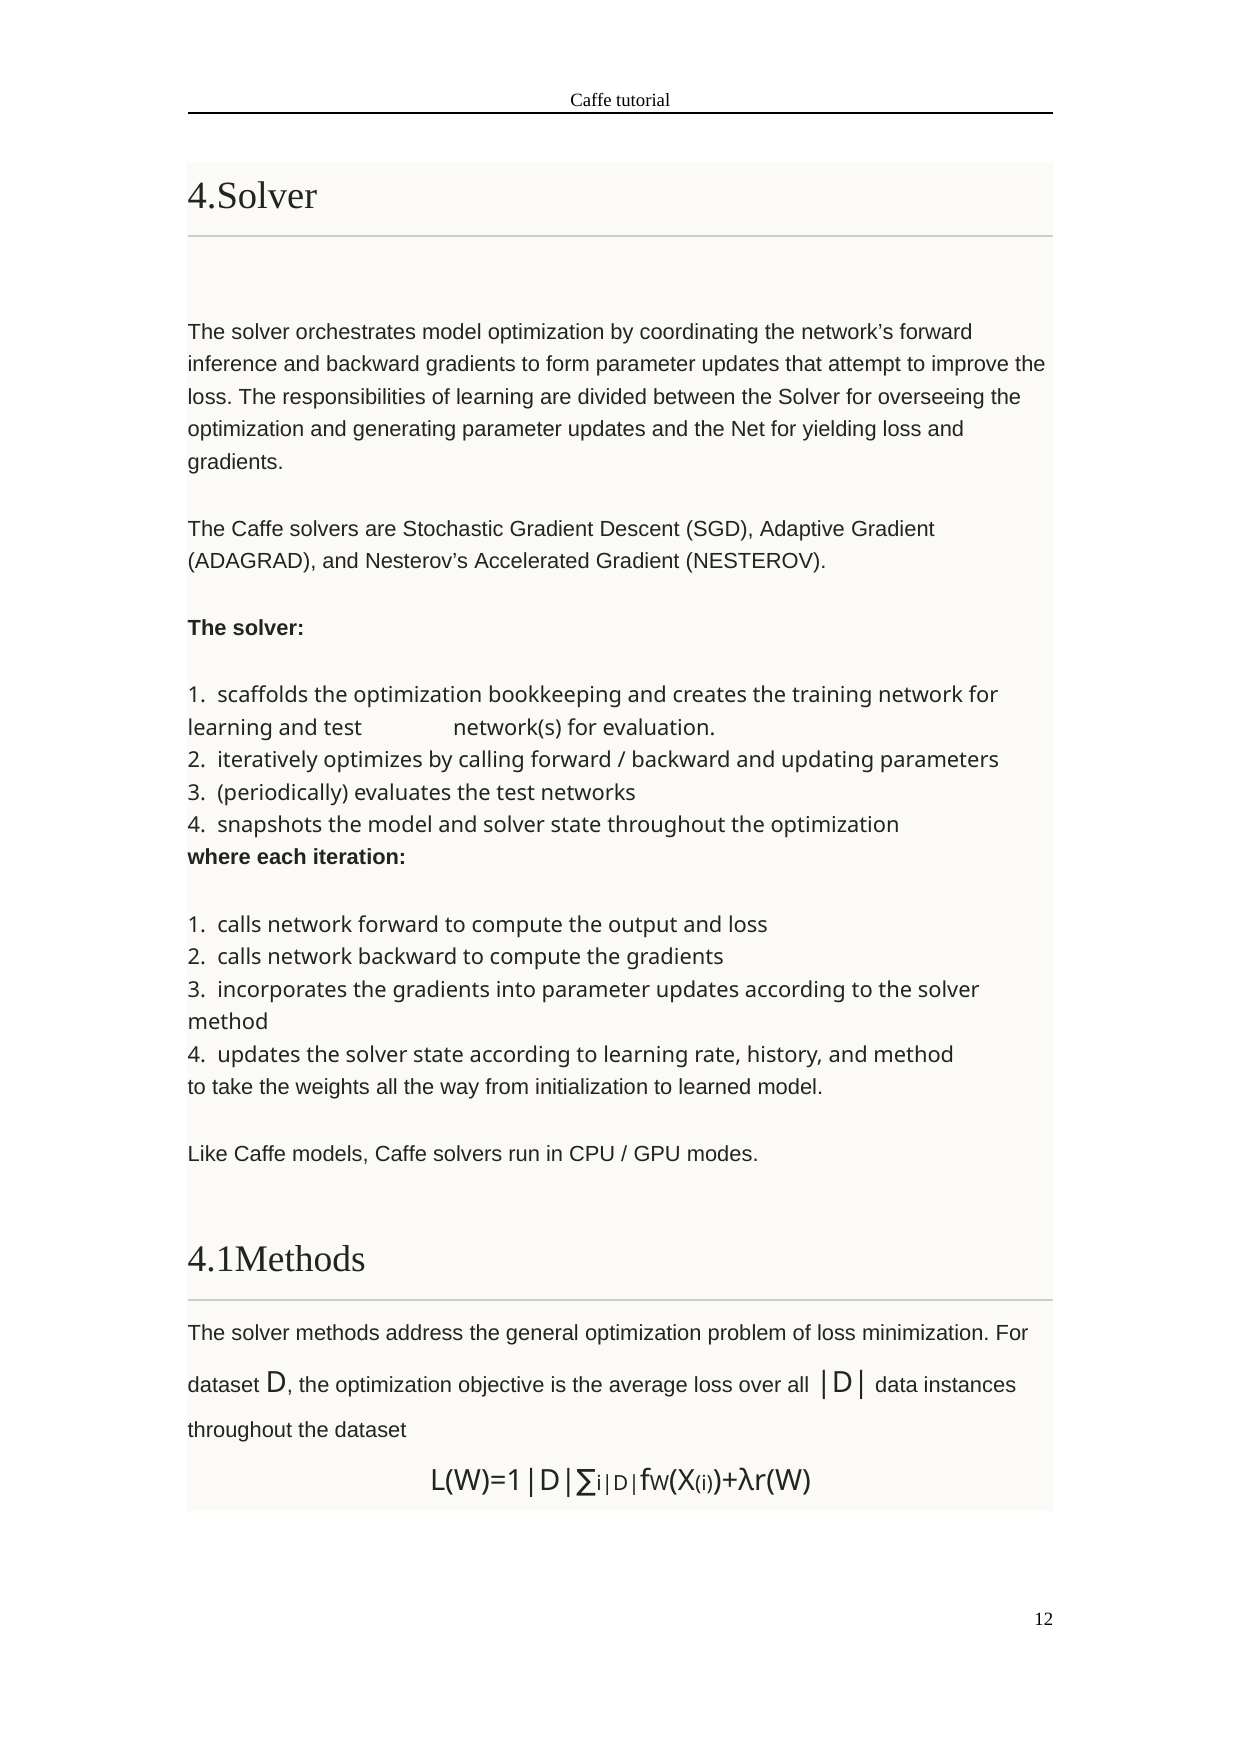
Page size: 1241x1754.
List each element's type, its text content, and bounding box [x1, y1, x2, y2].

text The solver: [187, 611, 1053, 644]
text L(W)=1|D|∑i|D|fW(X(i))+λr(W) [187, 1446, 1053, 1511]
list incorporates the gradients into parameter updates according to the solver method [187, 972, 1053, 1037]
text The solver methods address the general optimization problem of loss minimization. For dataset D, the optimization objective is the average loss over all |D| data instances throughout the dataset [187, 1316, 1053, 1446]
subtitle 4.1Methods [187, 1226, 1053, 1301]
text Like Caffe models, Caffe solvers run in CPU / GPU modes. [187, 1137, 1053, 1169]
text The solver orchestrates model optimization by coordinating the network’s forward inference and backward gradients to form parameter updates that attempt to improve the loss. The responsibilities of learning are divided between the Solver for overseeing the optimization and generating parameter updates and the Net for yielding loss and gradients. [187, 315, 1053, 477]
text to take the weights all the way from initialization to learned model. [187, 1070, 1053, 1102]
list iteratively optimizes by calling forward / backward and updating parameters [187, 743, 1053, 776]
list calls network backward to compute the gradients [187, 940, 1053, 972]
list (periodically) evaluates the test networks [187, 776, 1053, 808]
list scaffolds the optimization bookkeeping and creates the training network for learning and test network(s) for evaluation. [187, 678, 1053, 743]
text where each iteration: [187, 841, 1053, 873]
text The Caffe solvers are Stochastic Gradient Descent (SGD), Adaptive Gradient (ADAGRAD), and Nesterov’s Accelerated Gradient (NESTEROV). [187, 512, 1053, 577]
list updates the solver state according to learning rate, history, and method [187, 1037, 1053, 1070]
subtitle 4.Solver [187, 162, 1053, 237]
list snapshots the model and solver state throughout the optimization [187, 808, 1053, 841]
list calls network forward to compute the output and loss [187, 907, 1053, 940]
